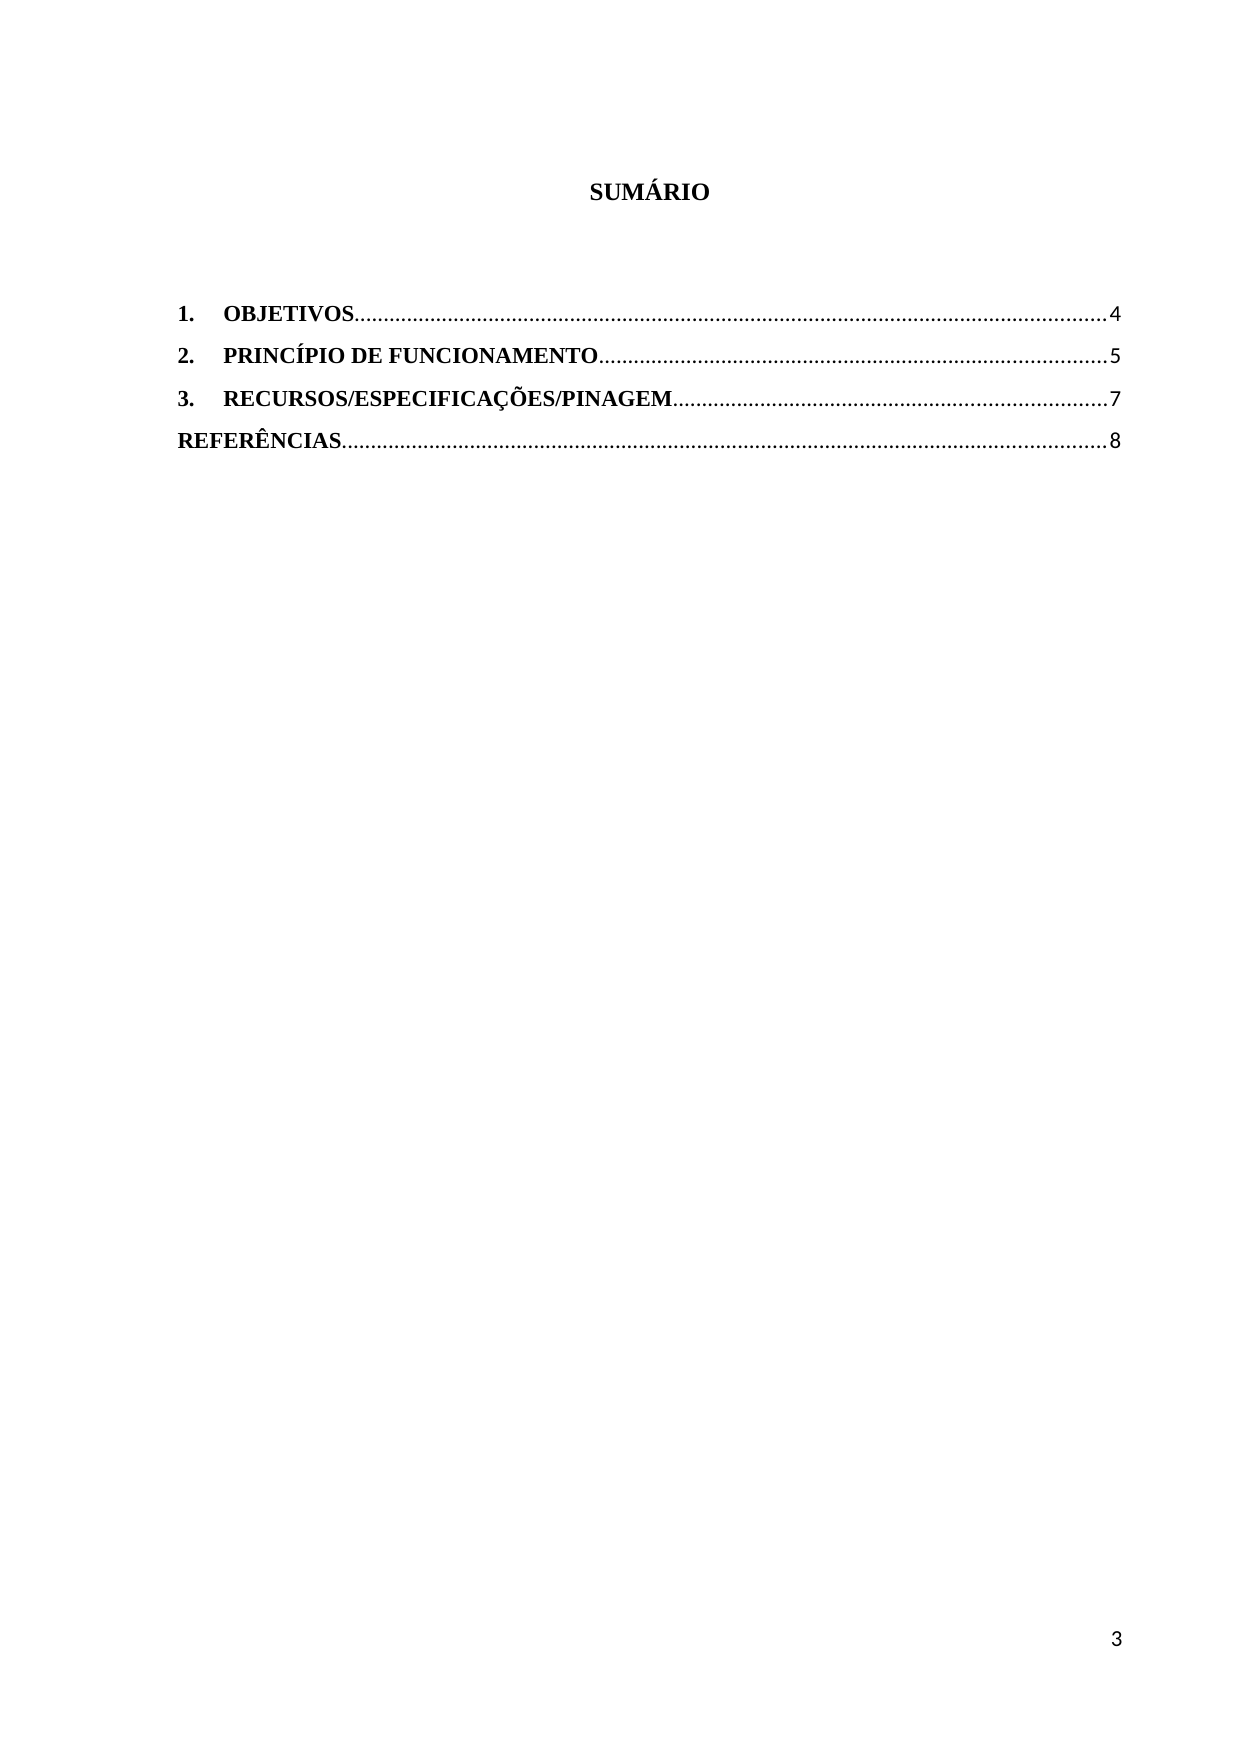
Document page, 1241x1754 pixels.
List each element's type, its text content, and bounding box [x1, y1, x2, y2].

text SUMÁRIO [177, 177, 1122, 206]
